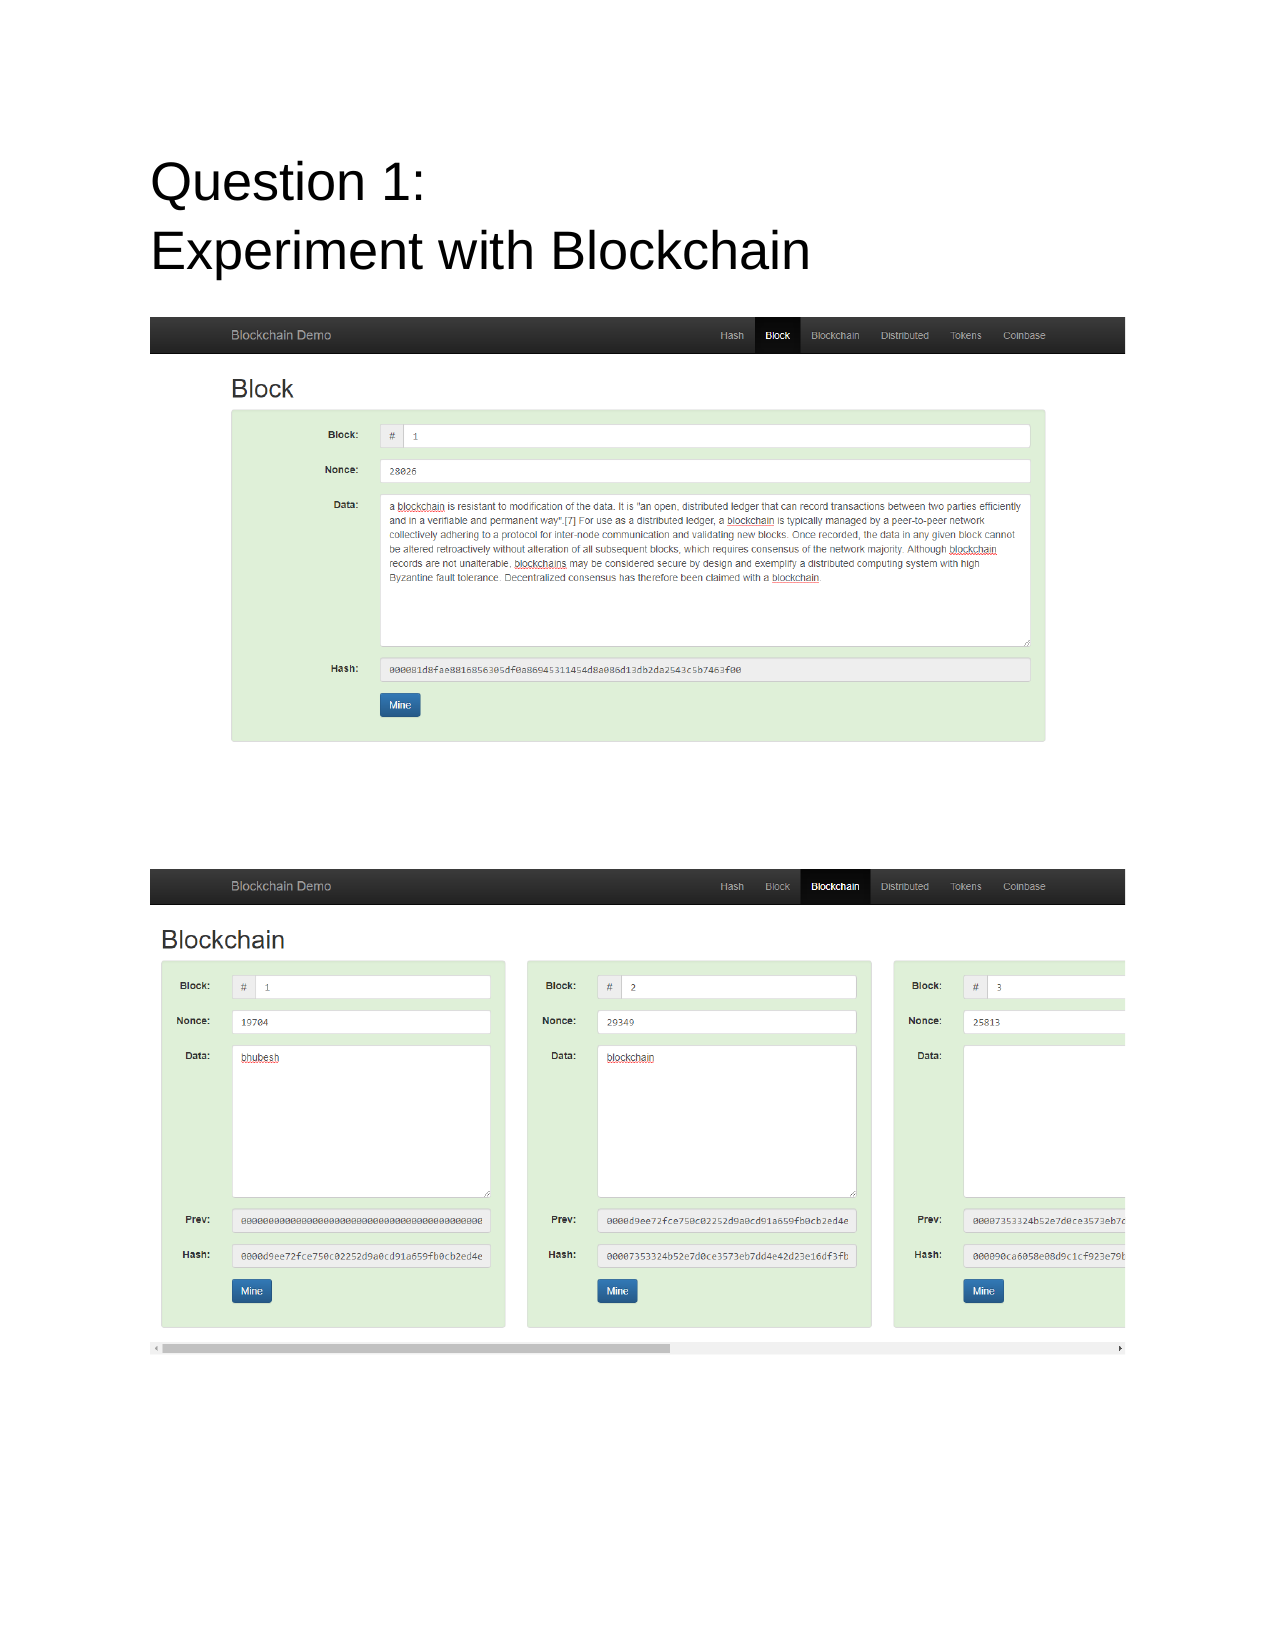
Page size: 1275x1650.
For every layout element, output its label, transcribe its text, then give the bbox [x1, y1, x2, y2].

title Question 1: [150, 150, 1125, 212]
title Experiment with Blockchain [150, 218, 1125, 281]
picture [150, 869, 1125, 1417]
picture [150, 317, 1125, 866]
